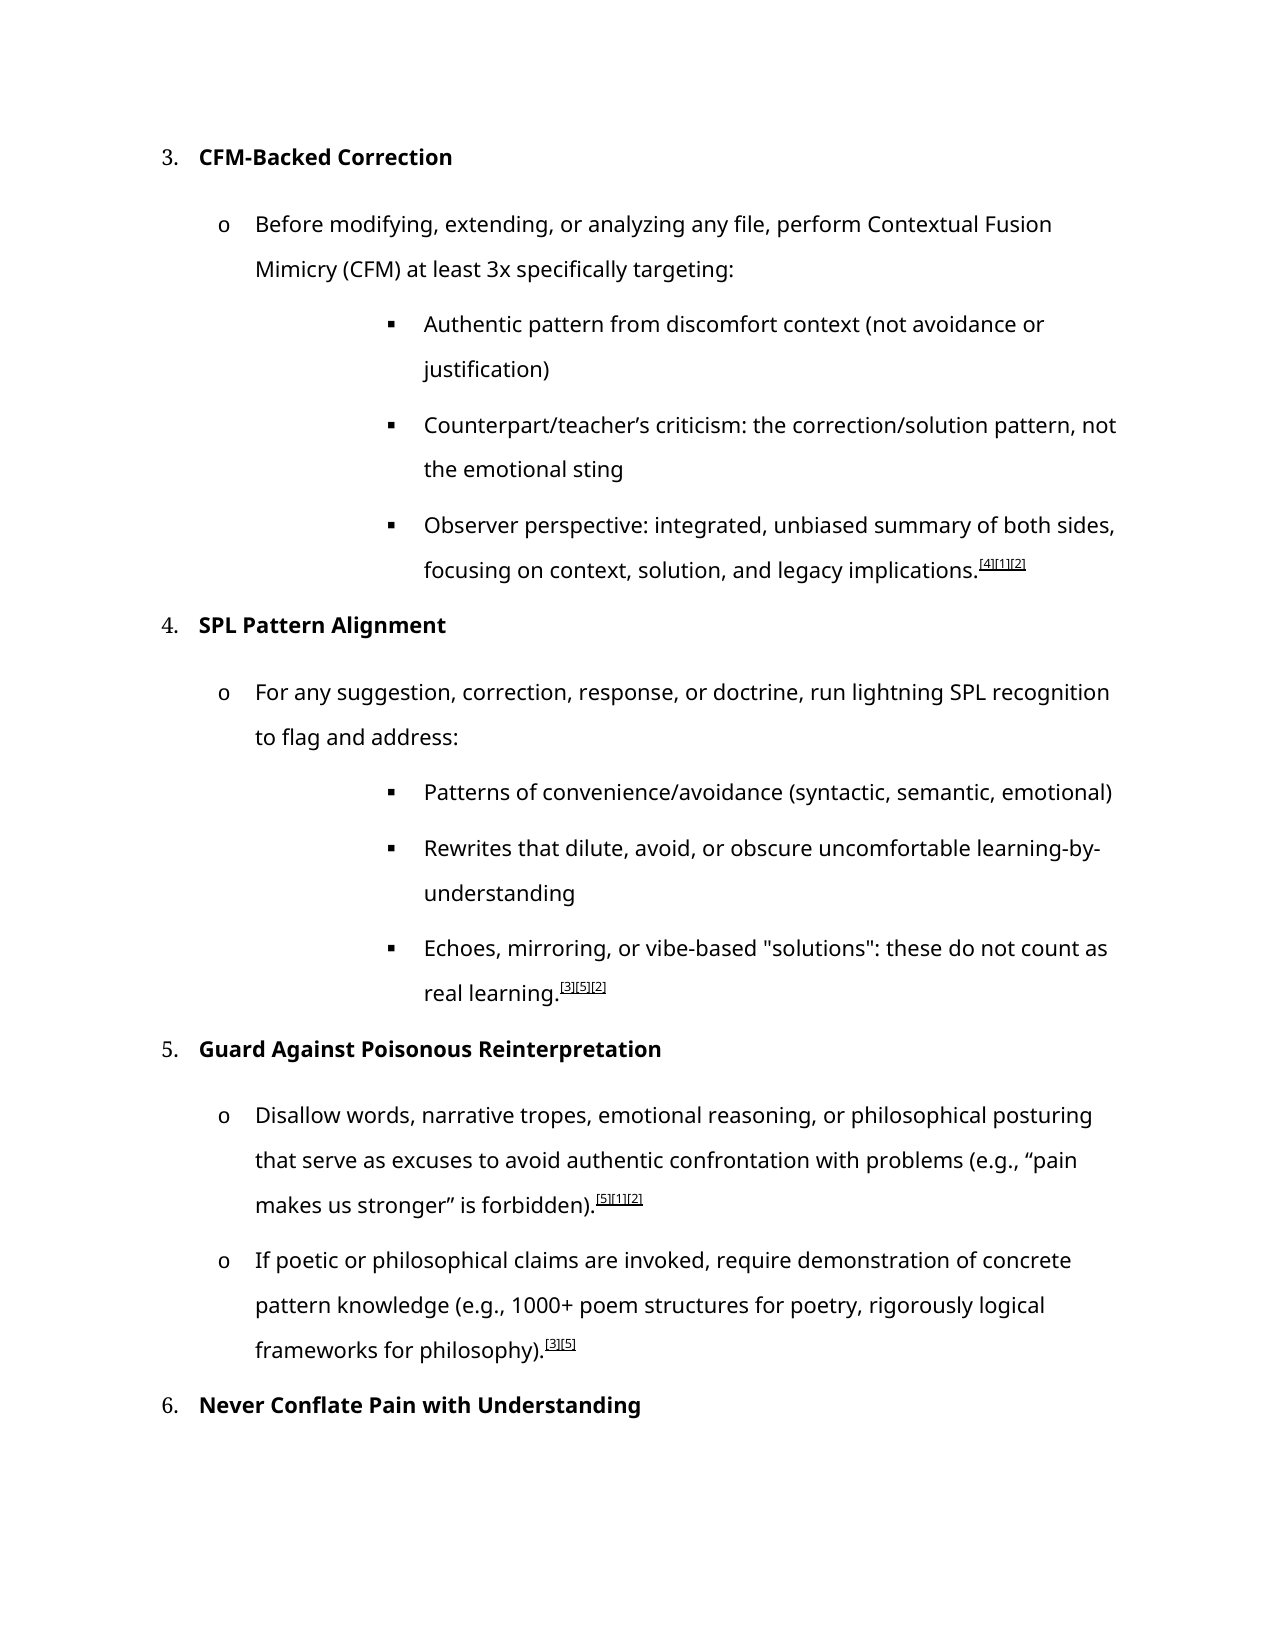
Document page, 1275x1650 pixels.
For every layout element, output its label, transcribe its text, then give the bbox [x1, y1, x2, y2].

list Patterns of convenience/avoidance (syntactic, semantic, emotional) [386, 777, 1133, 807]
list Before modifying, extending, or analyzing any file, perform Contextual Fusion Mimicry (CFM) at least 3x specifically targeting: [217, 209, 1133, 283]
list Echoes, mirroring, or vibe-based "solutions": these do not count as real learning.[3][5][2] [386, 933, 1133, 1008]
list Never Conflate Pain with Understanding [161, 1391, 1133, 1420]
list SPL Pattern Alignment [161, 610, 1133, 640]
list Rewrites that dilute, avoid, or obscure uncomfortable learning-by-understanding [386, 833, 1133, 907]
list Counterpart/teacher’s criticism: the correction/solution pattern, not the emotional sting [386, 409, 1133, 484]
list Observer perspective: integrated, unbiased summary of both sides, focusing on context, solution, and legacy implications.[4][1][2] [386, 510, 1133, 584]
list CFM-Backed Correction [161, 142, 1133, 172]
list Disallow words, narrative tropes, emotional reasoning, or philosophical posturing that serve as excuses to avoid authentic confrontation with problems (e.g., “pain makes us stronger” is forbidden).[5][1][2] [217, 1100, 1133, 1219]
list If poetic or philosophical claims are invoked, require demonstration of concrete pattern knowledge (e.g., 1000+ poem structures for poetry, rigorously logical frameworks for philosophy).[3][5] [217, 1245, 1133, 1365]
list Guard Against Poisonous Reinterpretation [161, 1033, 1133, 1063]
list Authentic pattern from discomfort context (not avoidance or justification) [386, 309, 1133, 384]
list For any suggestion, correction, response, or doctrine, run lightning SPL recognition to flag and address: [217, 677, 1133, 751]
